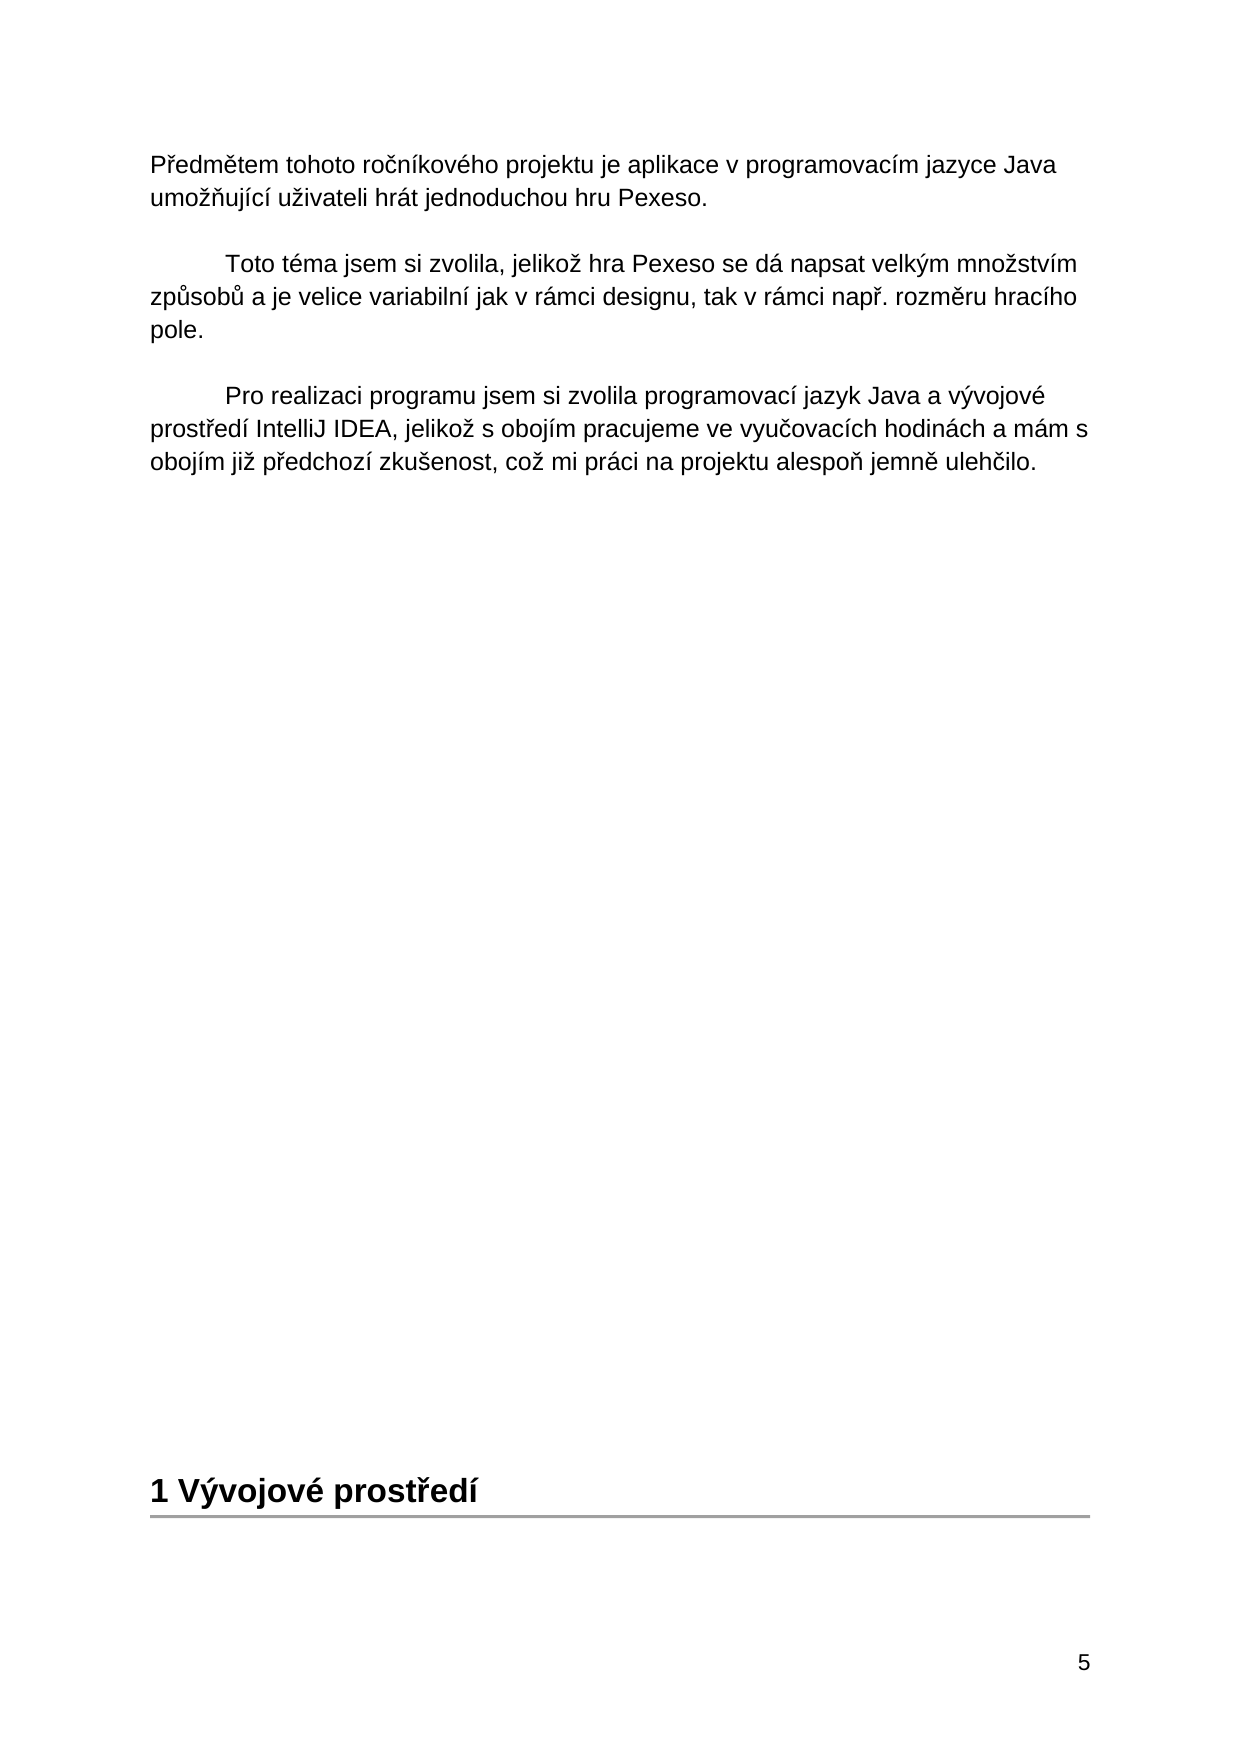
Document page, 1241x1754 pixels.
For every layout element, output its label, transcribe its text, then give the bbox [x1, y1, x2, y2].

text Pro realizaci programu jsem si zvolila programovací jazyk Java a vývojové prostředí IntelliJ IDEA, jelikož s obojím pracujeme ve vyučovacích hodinách a mám s obojím již předchozí zkušenost, což mi práci na projektu alespoň jemně ulehčilo. [150, 381, 1090, 476]
text 1 Vývojové prostředí [150, 1471, 1090, 1509]
text Předmětem tohoto ročníkového projektu je aplikace v programovacím jazyce Java umožňující uživateli hrát jednoduchou hru Pexeso. [150, 150, 1090, 212]
text Toto téma jsem si zvolila, jelikož hra Pexeso se dá napsat velkým množstvím způsobů a je velice variabilní jak v rámci designu, tak v rámci např. rozměru hracího pole. [150, 249, 1090, 344]
